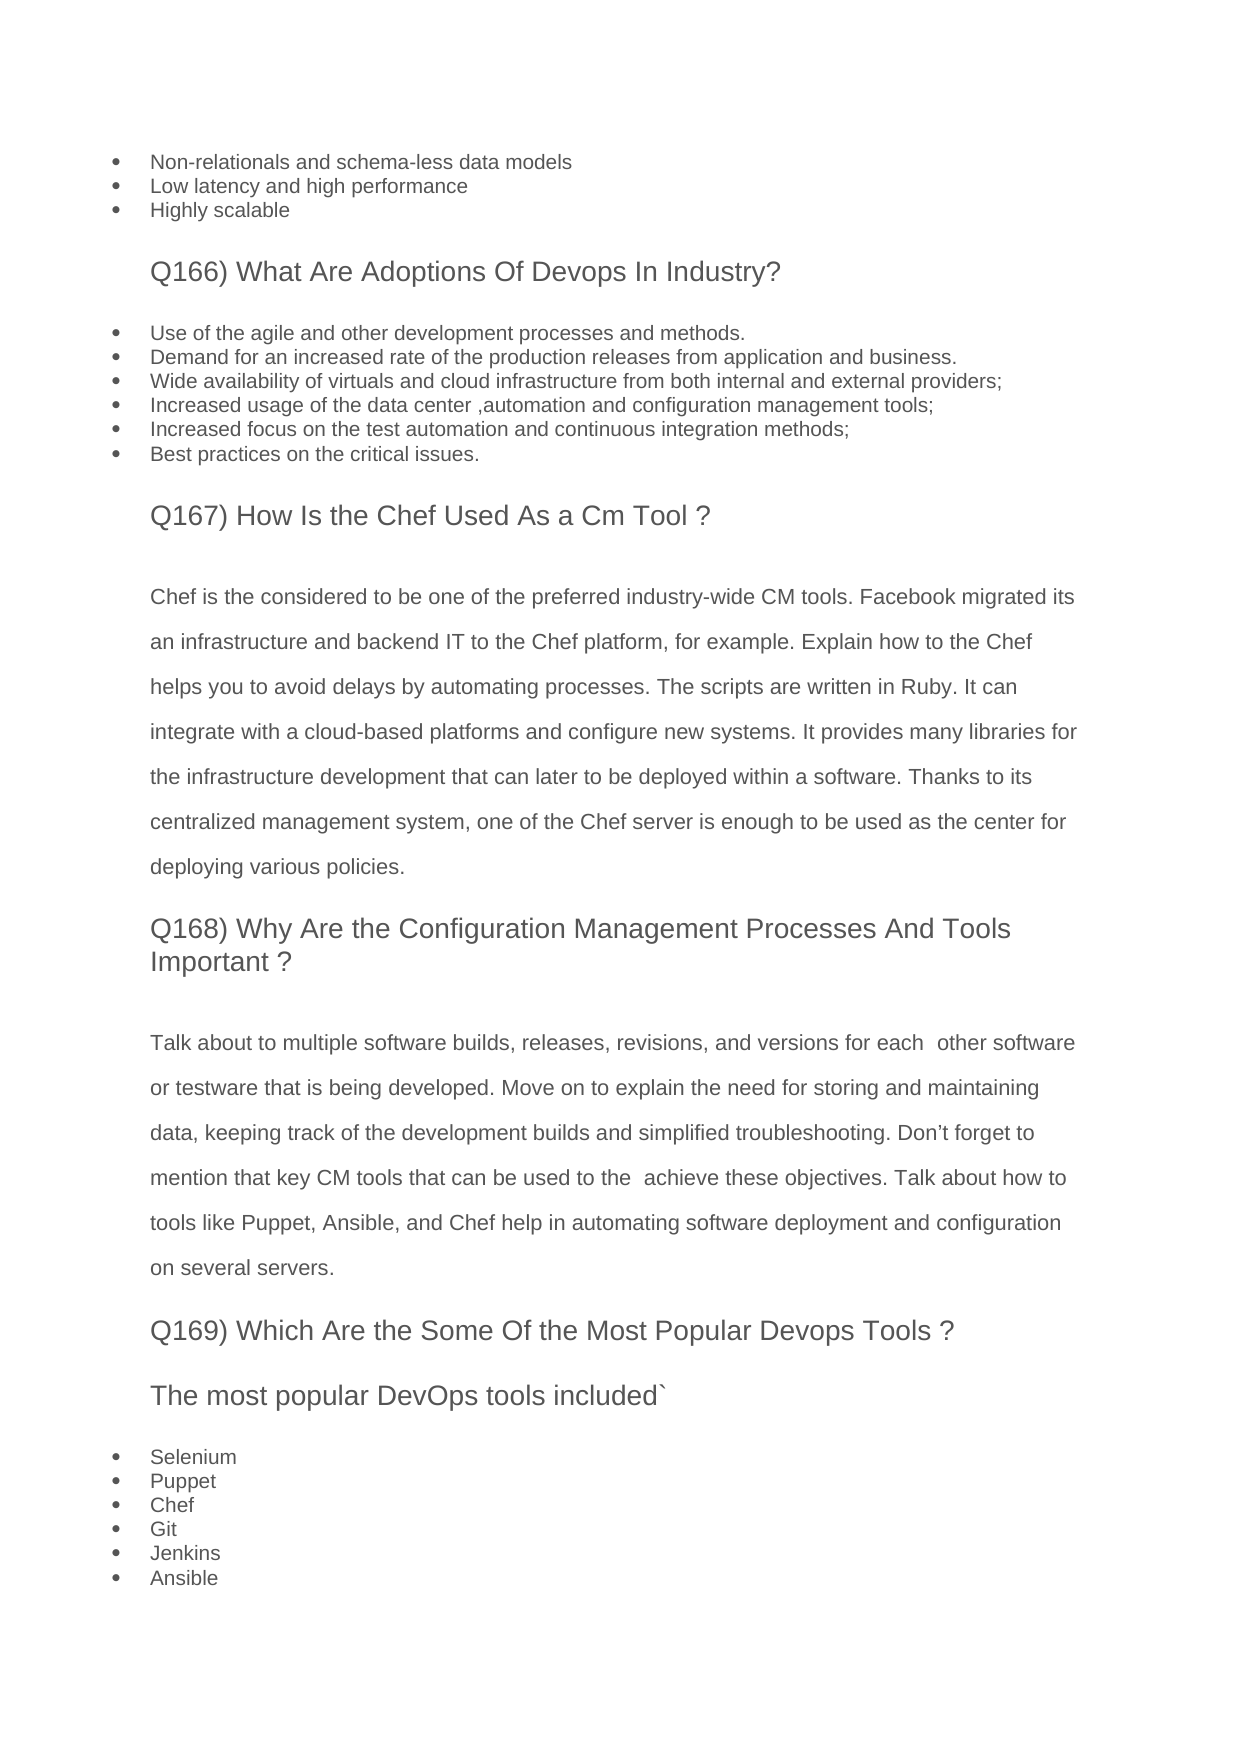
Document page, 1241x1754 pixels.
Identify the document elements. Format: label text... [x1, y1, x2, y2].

list Ansible [112, 1565, 1090, 1589]
list Puppet [112, 1469, 1090, 1493]
list Selenium [112, 1445, 1090, 1469]
list Use of the agile and other development processes and methods. [112, 321, 1090, 345]
list Chef [112, 1493, 1090, 1517]
text Q167) How Is the Chef Used As a Cm Tool ? [150, 499, 1090, 531]
text The most popular DevOps tools included` [150, 1379, 1090, 1412]
text Talk about to multiple software builds, releases, revisions, and versions for each other software or testware that is being developed. Move on to explain the need for storing and maintaining data, keeping track of the development builds and simplified troubleshooting. Don’t forget to mention that key CM tools that can be used to the achieve these objectives. Talk about how to tools like Puppet, Ansible, and Chef help in automating software deployment and configuration on several servers. [150, 1011, 1090, 1281]
list Git [112, 1517, 1090, 1541]
text Q169) Which Are the Some Of the Most Popular Devops Tools ? [150, 1314, 1090, 1346]
list Wide availability of virtuals and cloud infrastructure from both internal and external providers; [112, 369, 1090, 393]
text Q168) Why Are the Configuration Management Processes And Tools Important ? [150, 912, 1090, 977]
text Q166) What Are Adoptions Of Devops In Industry? [150, 255, 1090, 288]
list Highly scalable [112, 198, 1090, 222]
list Best practices on the critical issues. [112, 441, 1090, 465]
text Chef is the considered to be one of the preferred industry-wide CM tools. Facebook migrated its an infrastructure and backend IT to the Chef platform, for example. Explain how to the Chef helps you to avoid delays by automating processes. The scripts are written in Ruby. It can integrate with a cloud-based platforms and configure new systems. It provides many libraries for the infrastructure development that can later to be deployed within a software. Thanks to its centralized management system, one of the Chef server is enough to be used as the center for deploying various policies. [150, 564, 1090, 879]
list Low latency and high performance [112, 174, 1090, 198]
list Increased focus on the test automation and continuous integration methods; [112, 417, 1090, 441]
list Non-relationals and schema-less data models [112, 150, 1090, 174]
list Jenkins [112, 1541, 1090, 1565]
list Demand for an increased rate of the production releases from application and business. [112, 345, 1090, 369]
list Increased usage of the data center ,automation and configuration management tools; [112, 393, 1090, 417]
